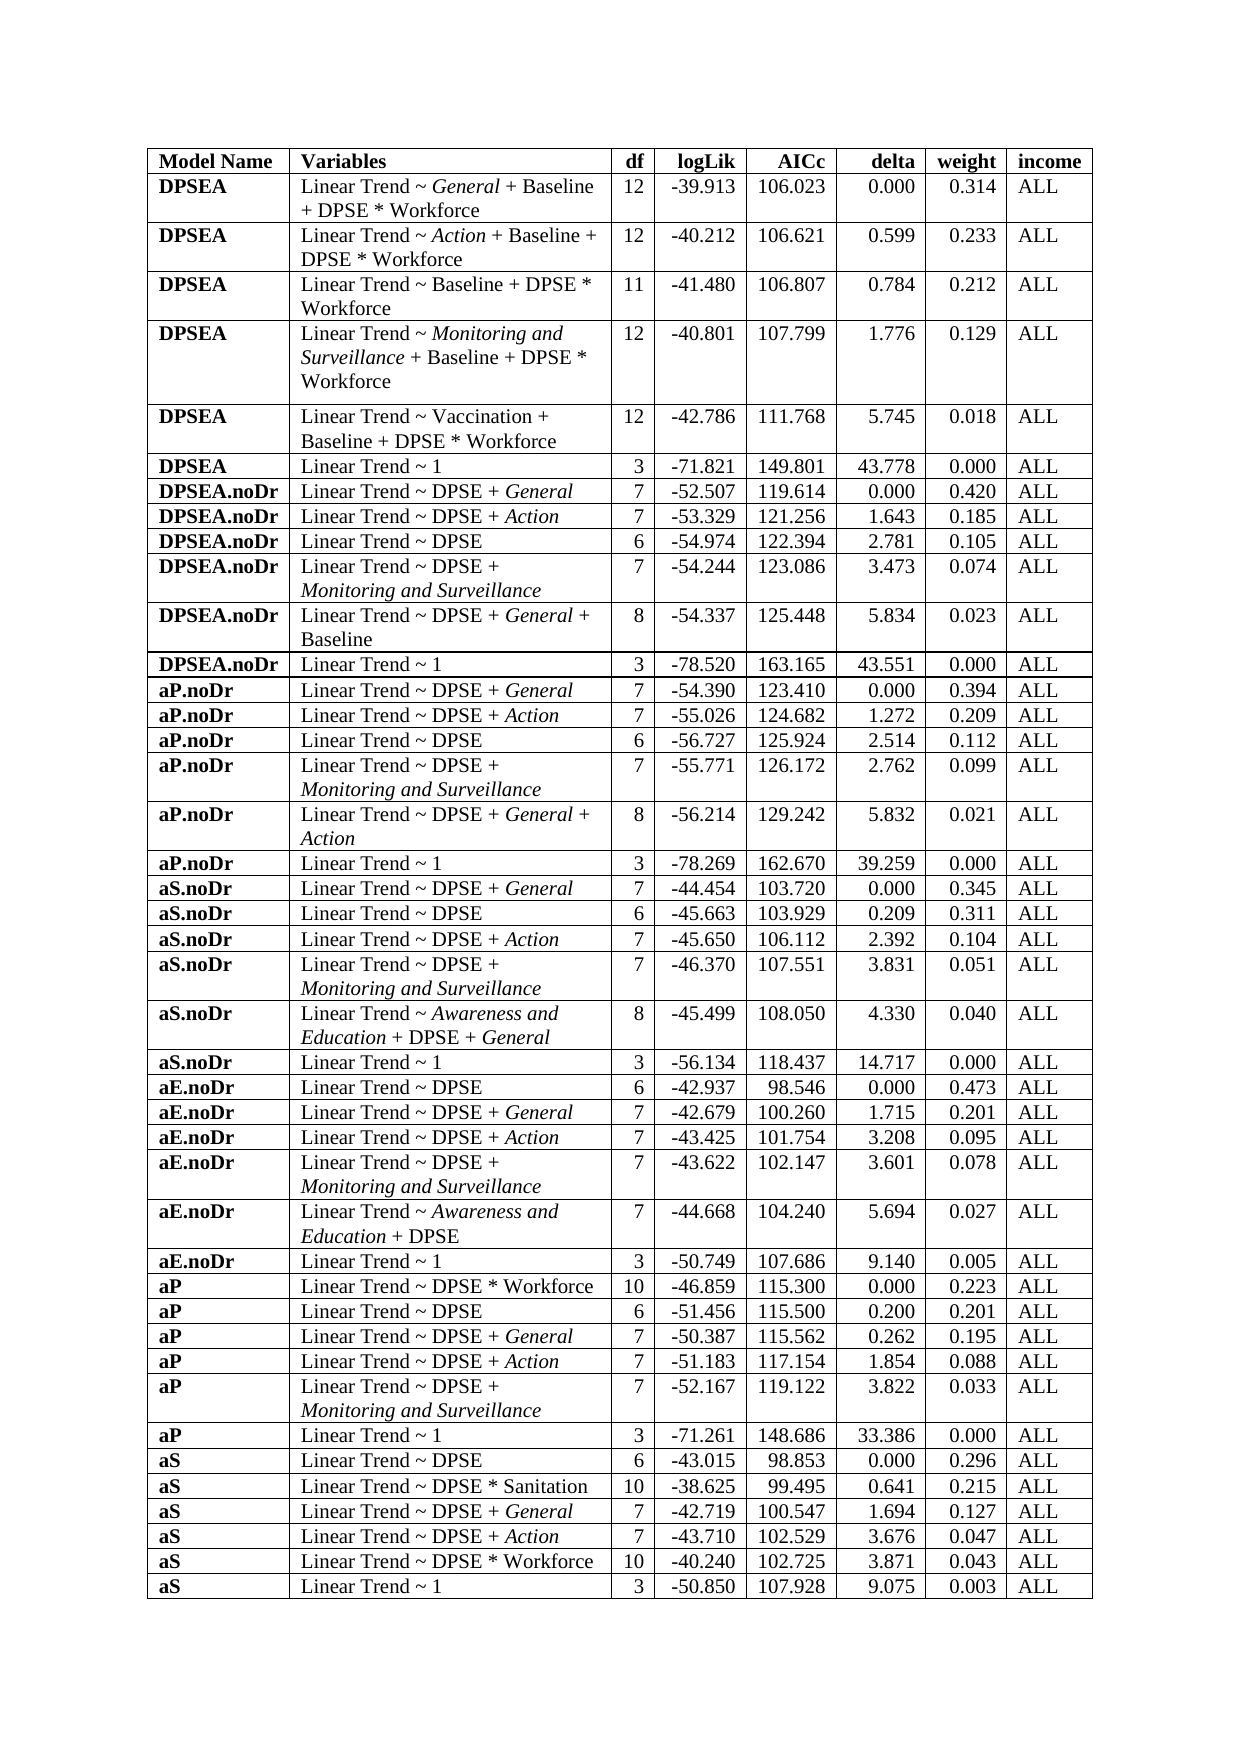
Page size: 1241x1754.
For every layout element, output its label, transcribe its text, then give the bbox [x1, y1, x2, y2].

table_cell ALL [1007, 1524, 1092, 1548]
table_cell DPSEA.noDr [148, 554, 289, 602]
table_cell 162.670 [747, 851, 836, 875]
table_header df [612, 149, 654, 173]
table_cell 8 [612, 1001, 654, 1049]
table_cell 106.023 [747, 174, 836, 222]
table_cell 119.122 [747, 1374, 836, 1422]
table_cell ALL [1007, 529, 1092, 553]
table_cell Linear Trend ~ DPSE + Monitoring and Surveillance [290, 753, 611, 801]
table_cell 1.715 [837, 1100, 925, 1124]
table_cell 0.000 [837, 678, 925, 702]
table_cell 0.112 [926, 728, 1006, 752]
table_cell Linear Trend ~ DPSE + General + Baseline [290, 603, 611, 651]
table_cell ALL [1007, 1549, 1092, 1573]
table_cell 125.924 [747, 728, 836, 752]
table_cell Linear Trend ~ DPSE + General [290, 1100, 611, 1124]
table_cell Linear Trend ~ DPSE + General [290, 1499, 611, 1523]
table_cell aP [148, 1423, 289, 1447]
table_cell 0.599 [837, 223, 925, 271]
table_cell ALL [1007, 1449, 1092, 1472]
table_cell 102.147 [747, 1150, 836, 1198]
table_cell 3.208 [837, 1125, 925, 1149]
table_cell Linear Trend ~ DPSE + General [290, 678, 611, 702]
table_cell -54.244 [655, 554, 746, 602]
table_cell aS.noDr [148, 901, 289, 925]
table_cell -42.679 [655, 1100, 746, 1124]
table_cell Linear Trend ~ 1 [290, 1249, 611, 1273]
table_cell ALL [1007, 1374, 1092, 1422]
table_cell Linear Trend ~ Baseline + DPSE * Workforce [290, 272, 611, 320]
table_cell 10 [612, 1274, 654, 1298]
table_cell Linear Trend ~ DPSE [290, 1299, 611, 1323]
table_cell ALL [1007, 321, 1092, 403]
table_cell 107.551 [747, 952, 836, 1000]
table_cell aS [148, 1549, 289, 1573]
table_cell 7 [612, 1125, 654, 1149]
table_cell 3 [612, 1249, 654, 1273]
table_cell 0.000 [926, 454, 1006, 478]
table_cell 2.392 [837, 926, 925, 951]
table_cell Linear Trend ~ DPSE + Monitoring and Surveillance [290, 1374, 611, 1422]
table_cell -55.771 [655, 753, 746, 801]
table_cell Linear Trend ~ DPSE + Action [290, 926, 611, 951]
table_cell 6 [612, 1075, 654, 1099]
table_cell 5.832 [837, 802, 925, 850]
table_cell -43.622 [655, 1150, 746, 1198]
table_cell 7 [612, 876, 654, 900]
table_cell 7 [612, 479, 654, 503]
table_cell 6 [612, 1299, 654, 1323]
table_cell 0.000 [837, 1274, 925, 1298]
table_cell 111.768 [747, 405, 836, 453]
table_cell Linear Trend ~ DPSE + General [290, 1324, 611, 1348]
table_cell ALL [1007, 1423, 1092, 1447]
table_cell aP [148, 1324, 289, 1348]
table_cell aS.noDr [148, 876, 289, 900]
table_cell 0.223 [926, 1274, 1006, 1298]
table_cell ALL [1007, 1001, 1092, 1049]
table_cell -54.337 [655, 603, 746, 651]
table_cell aS [148, 1574, 289, 1598]
table_cell 0.209 [837, 901, 925, 925]
table_cell 0.088 [926, 1349, 1006, 1373]
table_cell ALL [1007, 1075, 1092, 1099]
table_cell -78.520 [655, 653, 746, 676]
table_cell DPSEA [148, 321, 289, 403]
table_cell -78.269 [655, 851, 746, 875]
table_cell Linear Trend ~ DPSE + Action [290, 1349, 611, 1373]
table_cell -40.240 [655, 1549, 746, 1573]
table_cell 0.215 [926, 1474, 1006, 1498]
table_cell aP.noDr [148, 851, 289, 875]
table_cell Linear Trend ~ DPSE [290, 728, 611, 752]
table_cell 0.296 [926, 1449, 1006, 1472]
table_cell Linear Trend ~ DPSE + General [290, 479, 611, 503]
table_cell aS [148, 1474, 289, 1498]
table_cell ALL [1007, 1050, 1092, 1074]
table_cell Linear Trend ~ DPSE + General + Action [290, 802, 611, 850]
table_cell 0.033 [926, 1374, 1006, 1422]
table_cell ALL [1007, 1125, 1092, 1149]
table_cell ALL [1007, 653, 1092, 676]
table_cell 9.140 [837, 1249, 925, 1273]
table_cell ALL [1007, 1574, 1092, 1598]
table_cell 43.778 [837, 454, 925, 478]
table_cell 0.104 [926, 926, 1006, 951]
table_cell 8 [612, 603, 654, 651]
table_cell Linear Trend ~ DPSE + Monitoring and Surveillance [290, 1150, 611, 1198]
table_cell ALL [1007, 1474, 1092, 1498]
table_cell 7 [612, 678, 654, 702]
table_header Model Name [148, 149, 289, 173]
table_cell 121.256 [747, 504, 836, 528]
table_cell aE.noDr [148, 1100, 289, 1124]
table_cell 3.601 [837, 1150, 925, 1198]
table_cell -43.015 [655, 1449, 746, 1472]
table_cell 0.233 [926, 223, 1006, 271]
table_cell 107.686 [747, 1249, 836, 1273]
table_cell -56.134 [655, 1050, 746, 1074]
table_cell -43.425 [655, 1125, 746, 1149]
table_cell -53.329 [655, 504, 746, 528]
table_cell 0.000 [837, 174, 925, 222]
table_cell ALL [1007, 901, 1092, 925]
table_cell -42.937 [655, 1075, 746, 1099]
table_cell 100.547 [747, 1499, 836, 1523]
table_header weight [926, 149, 1006, 173]
table_cell aS.noDr [148, 1001, 289, 1049]
table_cell ALL [1007, 703, 1092, 727]
table_header logLik [655, 149, 746, 173]
table_cell -56.727 [655, 728, 746, 752]
table_header income [1007, 149, 1092, 173]
table_cell 102.725 [747, 1549, 836, 1573]
table_cell -43.710 [655, 1524, 746, 1548]
table_cell 6 [612, 529, 654, 553]
table_cell ALL [1007, 174, 1092, 222]
table_cell 33.386 [837, 1423, 925, 1447]
table_cell 12 [612, 223, 654, 271]
table_cell -56.214 [655, 802, 746, 850]
table_cell 103.929 [747, 901, 836, 925]
table_cell Linear Trend ~ DPSE + Action [290, 703, 611, 727]
table_cell -54.390 [655, 678, 746, 702]
table_cell aE.noDr [148, 1125, 289, 1149]
table_cell 0.074 [926, 554, 1006, 602]
table_cell 106.621 [747, 223, 836, 271]
table_cell 5.834 [837, 603, 925, 651]
table_cell -40.801 [655, 321, 746, 403]
table_cell 7 [612, 1499, 654, 1523]
table_cell -52.507 [655, 479, 746, 503]
table_cell 123.086 [747, 554, 836, 602]
table_cell Linear Trend ~ DPSE [290, 1075, 611, 1099]
table_cell Linear Trend ~ DPSE [290, 1449, 611, 1472]
table_header delta [837, 149, 925, 173]
table_cell DPSEA.noDr [148, 529, 289, 553]
table_cell 98.546 [747, 1075, 836, 1099]
table_cell 0.185 [926, 504, 1006, 528]
table_cell Linear Trend ~ DPSE + Action [290, 1524, 611, 1548]
table_cell -40.212 [655, 223, 746, 271]
table_cell 106.112 [747, 926, 836, 951]
table_cell Linear Trend ~ 1 [290, 1423, 611, 1447]
table_cell 2.762 [837, 753, 925, 801]
table_cell 0.000 [837, 1075, 925, 1099]
table_header AICc [747, 149, 836, 173]
table_cell 3 [612, 653, 654, 676]
table_cell ALL [1007, 1200, 1092, 1248]
table_cell 6 [612, 728, 654, 752]
table_cell ALL [1007, 603, 1092, 651]
table_cell ALL [1007, 479, 1092, 503]
table_cell ALL [1007, 1249, 1092, 1273]
table_cell 7 [612, 753, 654, 801]
table_cell 12 [612, 174, 654, 222]
table_cell Linear Trend ~ General + Baseline + DPSE * Workforce [290, 174, 611, 222]
table_cell 0.023 [926, 603, 1006, 651]
table_cell Linear Trend ~ DPSE * Workforce [290, 1549, 611, 1573]
table_cell -51.183 [655, 1349, 746, 1373]
table_cell 12 [612, 405, 654, 453]
table_cell 3 [612, 1574, 654, 1598]
table_cell 0.000 [837, 479, 925, 503]
table_cell 115.300 [747, 1274, 836, 1298]
table_cell 0.473 [926, 1075, 1006, 1099]
table_cell ALL [1007, 952, 1092, 1000]
table_cell Linear Trend ~ Awareness and Education + DPSE + General [290, 1001, 611, 1049]
table_cell -50.749 [655, 1249, 746, 1273]
table_cell 7 [612, 1324, 654, 1348]
table_cell DPSEA [148, 454, 289, 478]
table_cell Linear Trend ~ 1 [290, 454, 611, 478]
table_cell 6 [612, 901, 654, 925]
table_cell 7 [612, 952, 654, 1000]
table_cell 149.801 [747, 454, 836, 478]
table_cell DPSEA.noDr [148, 479, 289, 503]
table_cell ALL [1007, 876, 1092, 900]
table_cell 102.529 [747, 1524, 836, 1548]
table_cell 0.201 [926, 1100, 1006, 1124]
table_cell Linear Trend ~ DPSE + Monitoring and Surveillance [290, 554, 611, 602]
table_cell DPSEA [148, 174, 289, 222]
table_cell 98.853 [747, 1449, 836, 1472]
table_cell ALL [1007, 504, 1092, 528]
table_cell 0.212 [926, 272, 1006, 320]
table_cell Linear Trend ~ DPSE + Monitoring and Surveillance [290, 952, 611, 1000]
table_cell Linear Trend ~ DPSE * Workforce [290, 1274, 611, 1298]
table_cell aP [148, 1299, 289, 1323]
table_cell 5.745 [837, 405, 925, 453]
table_cell 3 [612, 1050, 654, 1074]
table_cell 148.686 [747, 1423, 836, 1447]
table_cell ALL [1007, 1499, 1092, 1523]
table_cell 126.172 [747, 753, 836, 801]
table_cell -46.370 [655, 952, 746, 1000]
table_cell 0.129 [926, 321, 1006, 403]
table_cell 106.807 [747, 272, 836, 320]
table_cell -71.821 [655, 454, 746, 478]
table_cell 0.099 [926, 753, 1006, 801]
table_cell 103.720 [747, 876, 836, 900]
table_cell 129.242 [747, 802, 836, 850]
table_cell 1.776 [837, 321, 925, 403]
table_cell Linear Trend ~ Awareness and Education + DPSE [290, 1200, 611, 1248]
table_cell DPSEA [148, 223, 289, 271]
table_cell ALL [1007, 554, 1092, 602]
table_cell -39.913 [655, 174, 746, 222]
table_cell 6 [612, 1449, 654, 1472]
table_cell DPSEA.noDr [148, 504, 289, 528]
table_cell ALL [1007, 1150, 1092, 1198]
table_cell 163.165 [747, 653, 836, 676]
table_cell 7 [612, 504, 654, 528]
table_cell Linear Trend ~ DPSE + Action [290, 1125, 611, 1149]
table_cell 10 [612, 1549, 654, 1573]
table_cell 100.260 [747, 1100, 836, 1124]
table_cell 7 [612, 1200, 654, 1248]
table_cell Linear Trend ~ 1 [290, 1574, 611, 1598]
table_cell 3.831 [837, 952, 925, 1000]
table_cell DPSEA.noDr [148, 603, 289, 651]
table_cell Linear Trend ~ DPSE [290, 529, 611, 553]
table_cell -55.026 [655, 703, 746, 727]
table_cell aP [148, 1374, 289, 1422]
table_cell aP [148, 1274, 289, 1298]
table_cell -50.850 [655, 1574, 746, 1598]
table_cell 0.345 [926, 876, 1006, 900]
table_cell -54.974 [655, 529, 746, 553]
table_cell -45.650 [655, 926, 746, 951]
table_cell -71.261 [655, 1423, 746, 1447]
table_cell ALL [1007, 728, 1092, 752]
table_cell aP.noDr [148, 703, 289, 727]
table_cell aP.noDr [148, 728, 289, 752]
table_cell 7 [612, 1524, 654, 1548]
table_cell aS.noDr [148, 1050, 289, 1074]
table_cell 0.027 [926, 1200, 1006, 1248]
table_cell 0.420 [926, 479, 1006, 503]
table_cell 118.437 [747, 1050, 836, 1074]
table_cell ALL [1007, 272, 1092, 320]
table_cell 1.854 [837, 1349, 925, 1373]
table_cell 7 [612, 1150, 654, 1198]
table_cell 0.043 [926, 1549, 1006, 1573]
table_cell 0.021 [926, 802, 1006, 850]
table_cell DPSEA [148, 405, 289, 453]
table_cell 2.781 [837, 529, 925, 553]
table_cell 3.871 [837, 1549, 925, 1573]
table_cell ALL [1007, 851, 1092, 875]
table_cell 99.495 [747, 1474, 836, 1498]
table_cell 14.717 [837, 1050, 925, 1074]
table_header Variables [290, 149, 611, 173]
table_cell -44.668 [655, 1200, 746, 1248]
table_cell -42.786 [655, 405, 746, 453]
table_cell 1.643 [837, 504, 925, 528]
table_cell 108.050 [747, 1001, 836, 1049]
table_cell 0.018 [926, 405, 1006, 453]
table_cell aS.noDr [148, 952, 289, 1000]
table_cell ALL [1007, 223, 1092, 271]
table_cell 10 [612, 1474, 654, 1498]
table_cell ALL [1007, 405, 1092, 453]
table_cell -45.663 [655, 901, 746, 925]
table_cell 0.105 [926, 529, 1006, 553]
table_cell 7 [612, 554, 654, 602]
table_cell 0.000 [926, 1050, 1006, 1074]
table_cell 0.195 [926, 1324, 1006, 1348]
table_cell 0.095 [926, 1125, 1006, 1149]
table_cell aS.noDr [148, 926, 289, 951]
table_cell 0.003 [926, 1574, 1006, 1598]
table_cell 7 [612, 1349, 654, 1373]
table_cell 125.448 [747, 603, 836, 651]
table_cell aS [148, 1524, 289, 1548]
table_cell ALL [1007, 1324, 1092, 1348]
table_cell Linear Trend ~ 1 [290, 653, 611, 676]
table_cell 0.311 [926, 901, 1006, 925]
table_cell 4.330 [837, 1001, 925, 1049]
table_cell 0.051 [926, 952, 1006, 1000]
table_cell 119.614 [747, 479, 836, 503]
table_cell -42.719 [655, 1499, 746, 1523]
table_cell 1.694 [837, 1499, 925, 1523]
table_cell aP.noDr [148, 678, 289, 702]
table_cell -41.480 [655, 272, 746, 320]
table_cell 107.799 [747, 321, 836, 403]
table_cell 3 [612, 851, 654, 875]
table_cell -52.167 [655, 1374, 746, 1422]
table_cell 0.784 [837, 272, 925, 320]
table_cell ALL [1007, 1274, 1092, 1298]
table_cell 0.000 [837, 1449, 925, 1472]
table_cell 101.754 [747, 1125, 836, 1149]
table_cell 0.314 [926, 174, 1006, 222]
table_cell ALL [1007, 1299, 1092, 1323]
table_cell Linear Trend ~ Monitoring and Surveillance + Baseline + DPSE * Workforce [290, 321, 611, 403]
table_cell 7 [612, 926, 654, 951]
table_cell 11 [612, 272, 654, 320]
table_cell 122.394 [747, 529, 836, 553]
table_cell aE.noDr [148, 1075, 289, 1099]
table_cell -38.625 [655, 1474, 746, 1498]
table_cell 9.075 [837, 1574, 925, 1598]
table_cell ALL [1007, 678, 1092, 702]
table_cell 0.000 [926, 653, 1006, 676]
table_cell Linear Trend ~ DPSE * Sanitation [290, 1474, 611, 1498]
table_cell aE.noDr [148, 1249, 289, 1273]
table_cell 1.272 [837, 703, 925, 727]
table_cell -51.456 [655, 1299, 746, 1323]
table_cell aS [148, 1499, 289, 1523]
table_cell 124.682 [747, 703, 836, 727]
table_cell 0.201 [926, 1299, 1006, 1323]
table_cell ALL [1007, 926, 1092, 951]
table_cell 115.500 [747, 1299, 836, 1323]
table_cell 117.154 [747, 1349, 836, 1373]
table_cell 43.551 [837, 653, 925, 676]
table_cell 3 [612, 1423, 654, 1447]
table_cell 0.005 [926, 1249, 1006, 1273]
table_cell aP [148, 1349, 289, 1373]
table_cell 7 [612, 1100, 654, 1124]
table_cell 0.262 [837, 1324, 925, 1348]
table_cell 3.473 [837, 554, 925, 602]
table_cell 0.040 [926, 1001, 1006, 1049]
table_cell 3 [612, 454, 654, 478]
table_cell -46.859 [655, 1274, 746, 1298]
table_cell Linear Trend ~ Vaccination + Baseline + DPSE * Workforce [290, 405, 611, 453]
table_cell 7 [612, 703, 654, 727]
table_cell 5.694 [837, 1200, 925, 1248]
table_cell Linear Trend ~ DPSE + General [290, 876, 611, 900]
table_cell 7 [612, 1374, 654, 1422]
table_cell 0.641 [837, 1474, 925, 1498]
table_cell Linear Trend ~ 1 [290, 851, 611, 875]
table_cell 0.000 [837, 876, 925, 900]
table_cell aP.noDr [148, 802, 289, 850]
table_cell 0.000 [926, 851, 1006, 875]
table_cell DPSEA [148, 272, 289, 320]
table_cell aE.noDr [148, 1200, 289, 1248]
table_cell -44.454 [655, 876, 746, 900]
table_cell Linear Trend ~ DPSE + Action [290, 504, 611, 528]
table_cell aS [148, 1449, 289, 1472]
table_cell 2.514 [837, 728, 925, 752]
table_cell 3.676 [837, 1524, 925, 1548]
table_cell 0.209 [926, 703, 1006, 727]
table_cell 123.410 [747, 678, 836, 702]
table_cell 8 [612, 802, 654, 850]
table_cell 0.127 [926, 1499, 1006, 1523]
table_cell Linear Trend ~ DPSE [290, 901, 611, 925]
table_cell 39.259 [837, 851, 925, 875]
table_cell 0.078 [926, 1150, 1006, 1198]
table_cell -50.387 [655, 1324, 746, 1348]
table_cell 107.928 [747, 1574, 836, 1598]
table_cell 0.000 [926, 1423, 1006, 1447]
table_cell ALL [1007, 454, 1092, 478]
table_cell 12 [612, 321, 654, 403]
table_cell ALL [1007, 1100, 1092, 1124]
table_cell ALL [1007, 753, 1092, 801]
table_cell DPSEA.noDr [148, 653, 289, 676]
table_cell 0.200 [837, 1299, 925, 1323]
table_cell ALL [1007, 1349, 1092, 1373]
table_cell 104.240 [747, 1200, 836, 1248]
table_cell -45.499 [655, 1001, 746, 1049]
table_cell Linear Trend ~ 1 [290, 1050, 611, 1074]
table_cell Linear Trend ~ Action + Baseline + DPSE * Workforce [290, 223, 611, 271]
table_cell ALL [1007, 802, 1092, 850]
table_cell aE.noDr [148, 1150, 289, 1198]
table_cell aP.noDr [148, 753, 289, 801]
table_cell 0.047 [926, 1524, 1006, 1548]
table_cell 3.822 [837, 1374, 925, 1422]
table_cell 0.394 [926, 678, 1006, 702]
table_cell 115.562 [747, 1324, 836, 1348]
